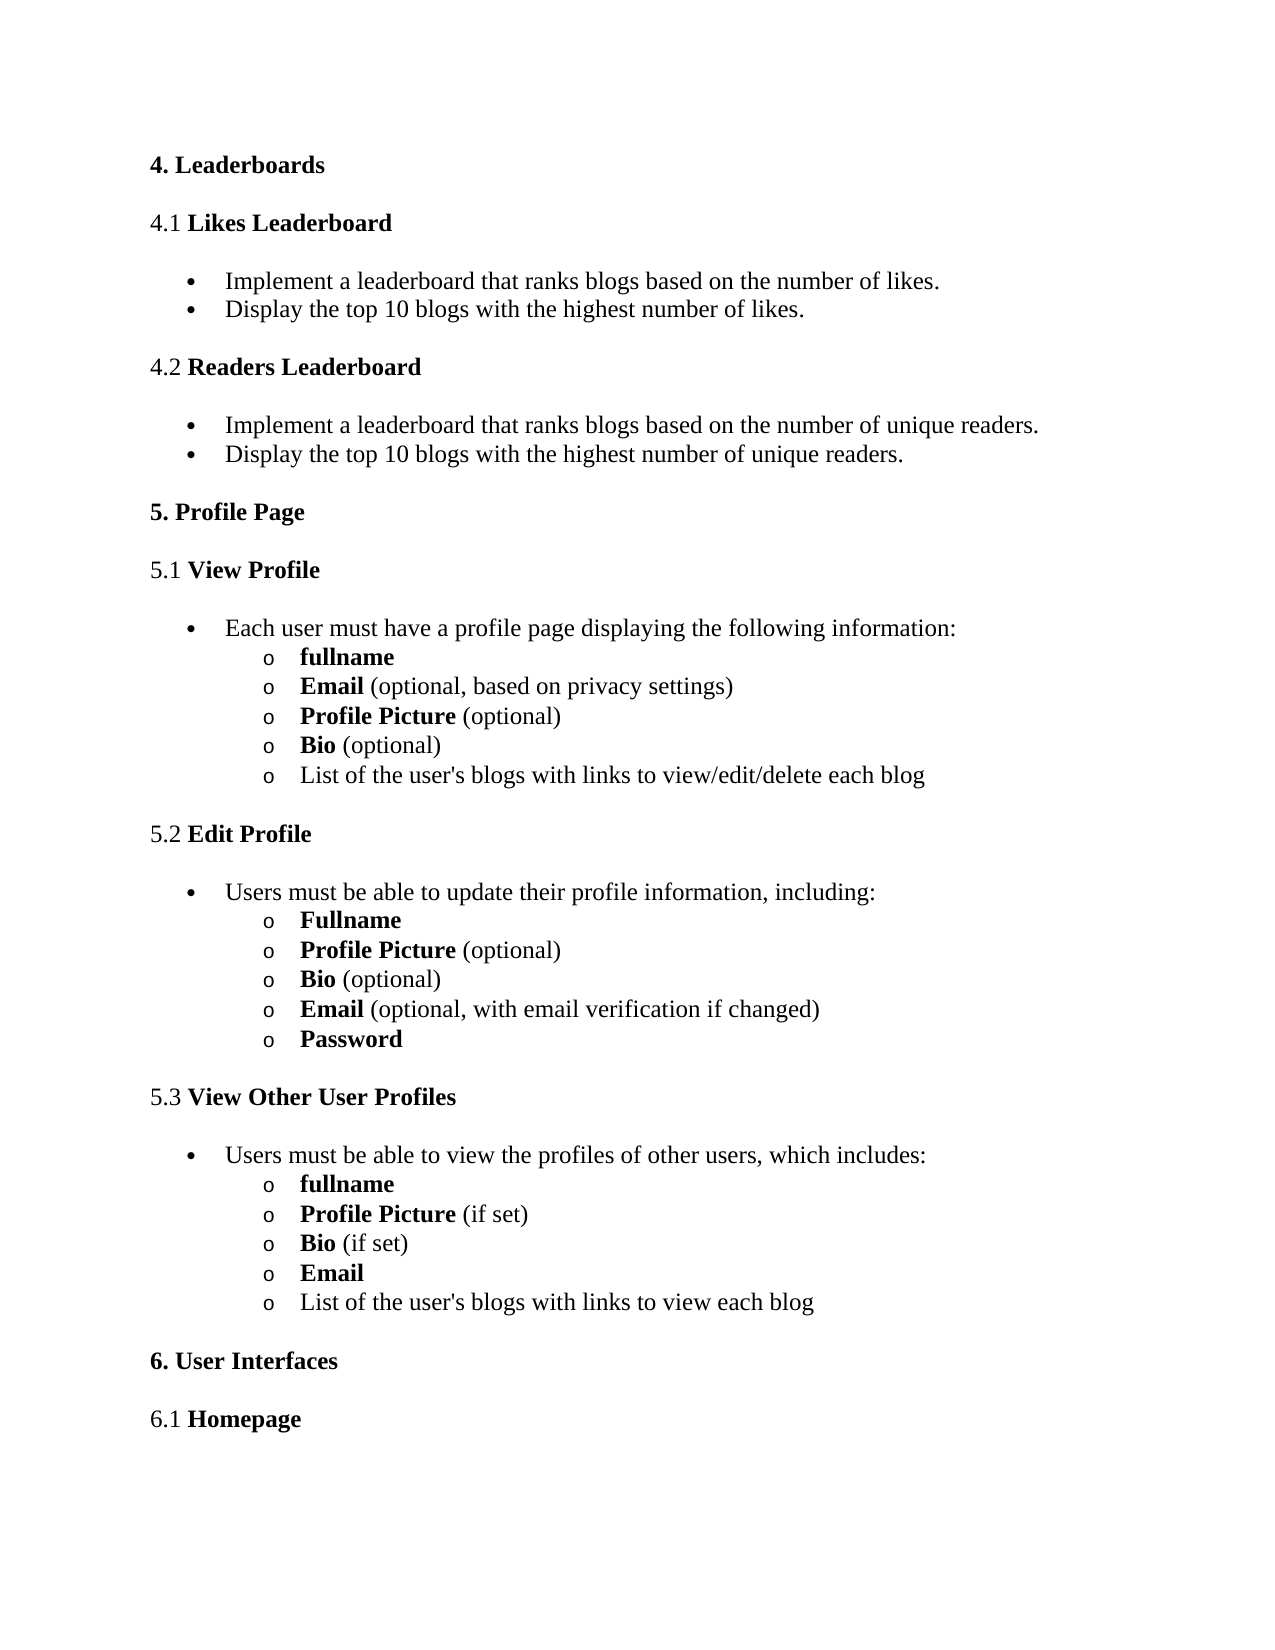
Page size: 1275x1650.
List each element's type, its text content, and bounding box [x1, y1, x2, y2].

list Bio (optional) [262, 730, 1125, 760]
text 5.1 View Profile [150, 555, 1125, 584]
list Implement a leaderboard that ranks blogs based on the number of unique readers. [187, 410, 1125, 439]
list List of the user's blogs with links to view each blog [262, 1287, 1125, 1317]
list fullname [262, 1169, 1125, 1199]
list Bio (optional) [262, 964, 1125, 994]
list Display the top 10 blogs with the highest number of likes. [187, 294, 1125, 323]
list Each user must have a profile page displaying the following information: [187, 613, 1125, 642]
list Bio (if set) [262, 1228, 1125, 1258]
text 4.1 Likes Leaderboard [150, 208, 1125, 237]
list Profile Picture (if set) [262, 1199, 1125, 1228]
list Profile Picture (optional) [262, 701, 1125, 730]
text 6. User Interfaces [150, 1346, 1125, 1375]
text 5. Profile Page [150, 497, 1125, 526]
list Email [262, 1258, 1125, 1287]
text 6.1 Homepage [150, 1404, 1125, 1433]
list Fullname [262, 905, 1125, 935]
list List of the user's blogs with links to view/edit/delete each blog [262, 760, 1125, 789]
list Profile Picture (optional) [262, 935, 1125, 964]
list Implement a leaderboard that ranks blogs based on the number of likes. [187, 266, 1125, 294]
list Email (optional, with email verification if changed) [262, 994, 1125, 1024]
list Email (optional, based on privacy settings) [262, 671, 1125, 701]
list Display the top 10 blogs with the highest number of unique readers. [187, 439, 1125, 468]
list Users must be able to update their profile information, including: [187, 877, 1125, 905]
list Password [262, 1024, 1125, 1053]
list fullname [262, 642, 1125, 671]
text 4. Leaderboards [150, 150, 1125, 179]
text 4.2 Readers Leaderboard [150, 352, 1125, 381]
text 5.2 Edit Profile [150, 819, 1125, 847]
text 5.3 View Other User Profiles [150, 1082, 1125, 1111]
list Users must be able to view the profiles of other users, which includes: [187, 1140, 1125, 1169]
